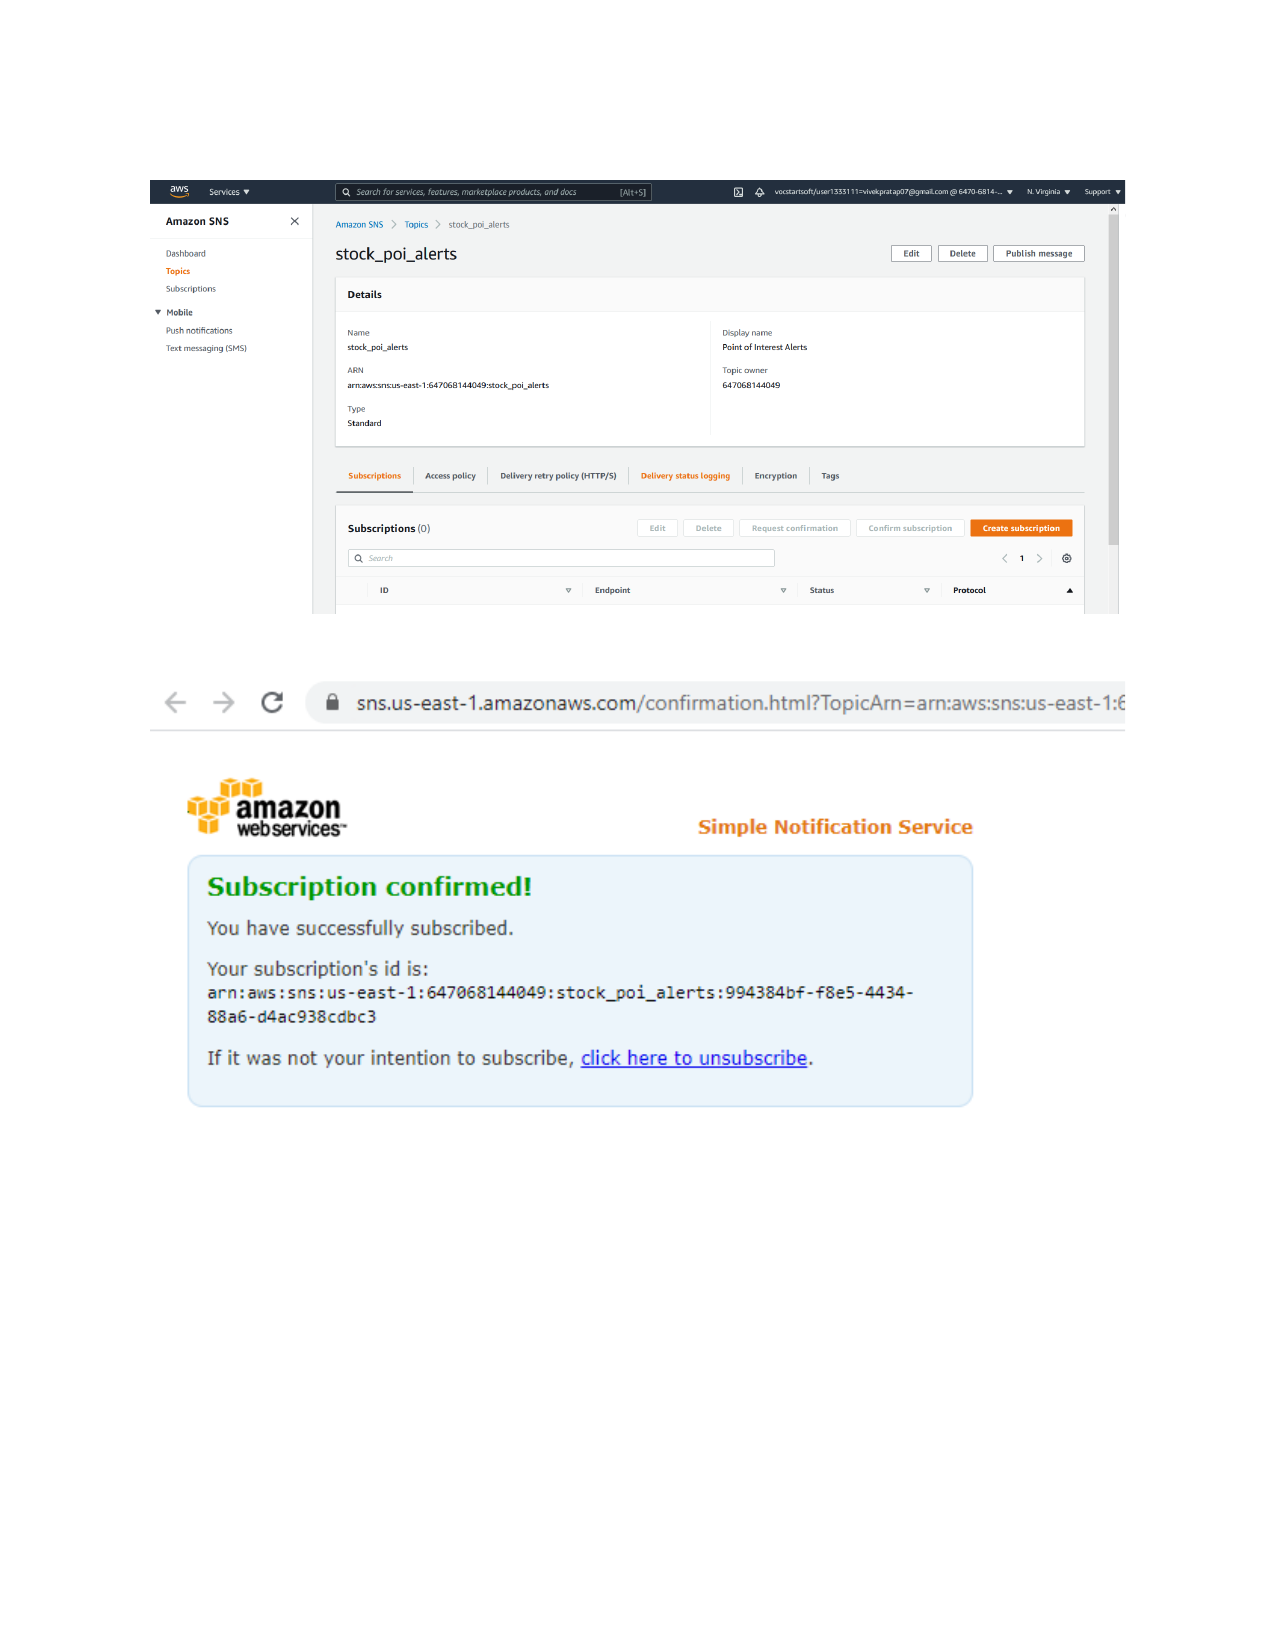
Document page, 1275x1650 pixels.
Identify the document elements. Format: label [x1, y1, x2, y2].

picture [150, 677, 1125, 1272]
picture [150, 180, 1125, 614]
